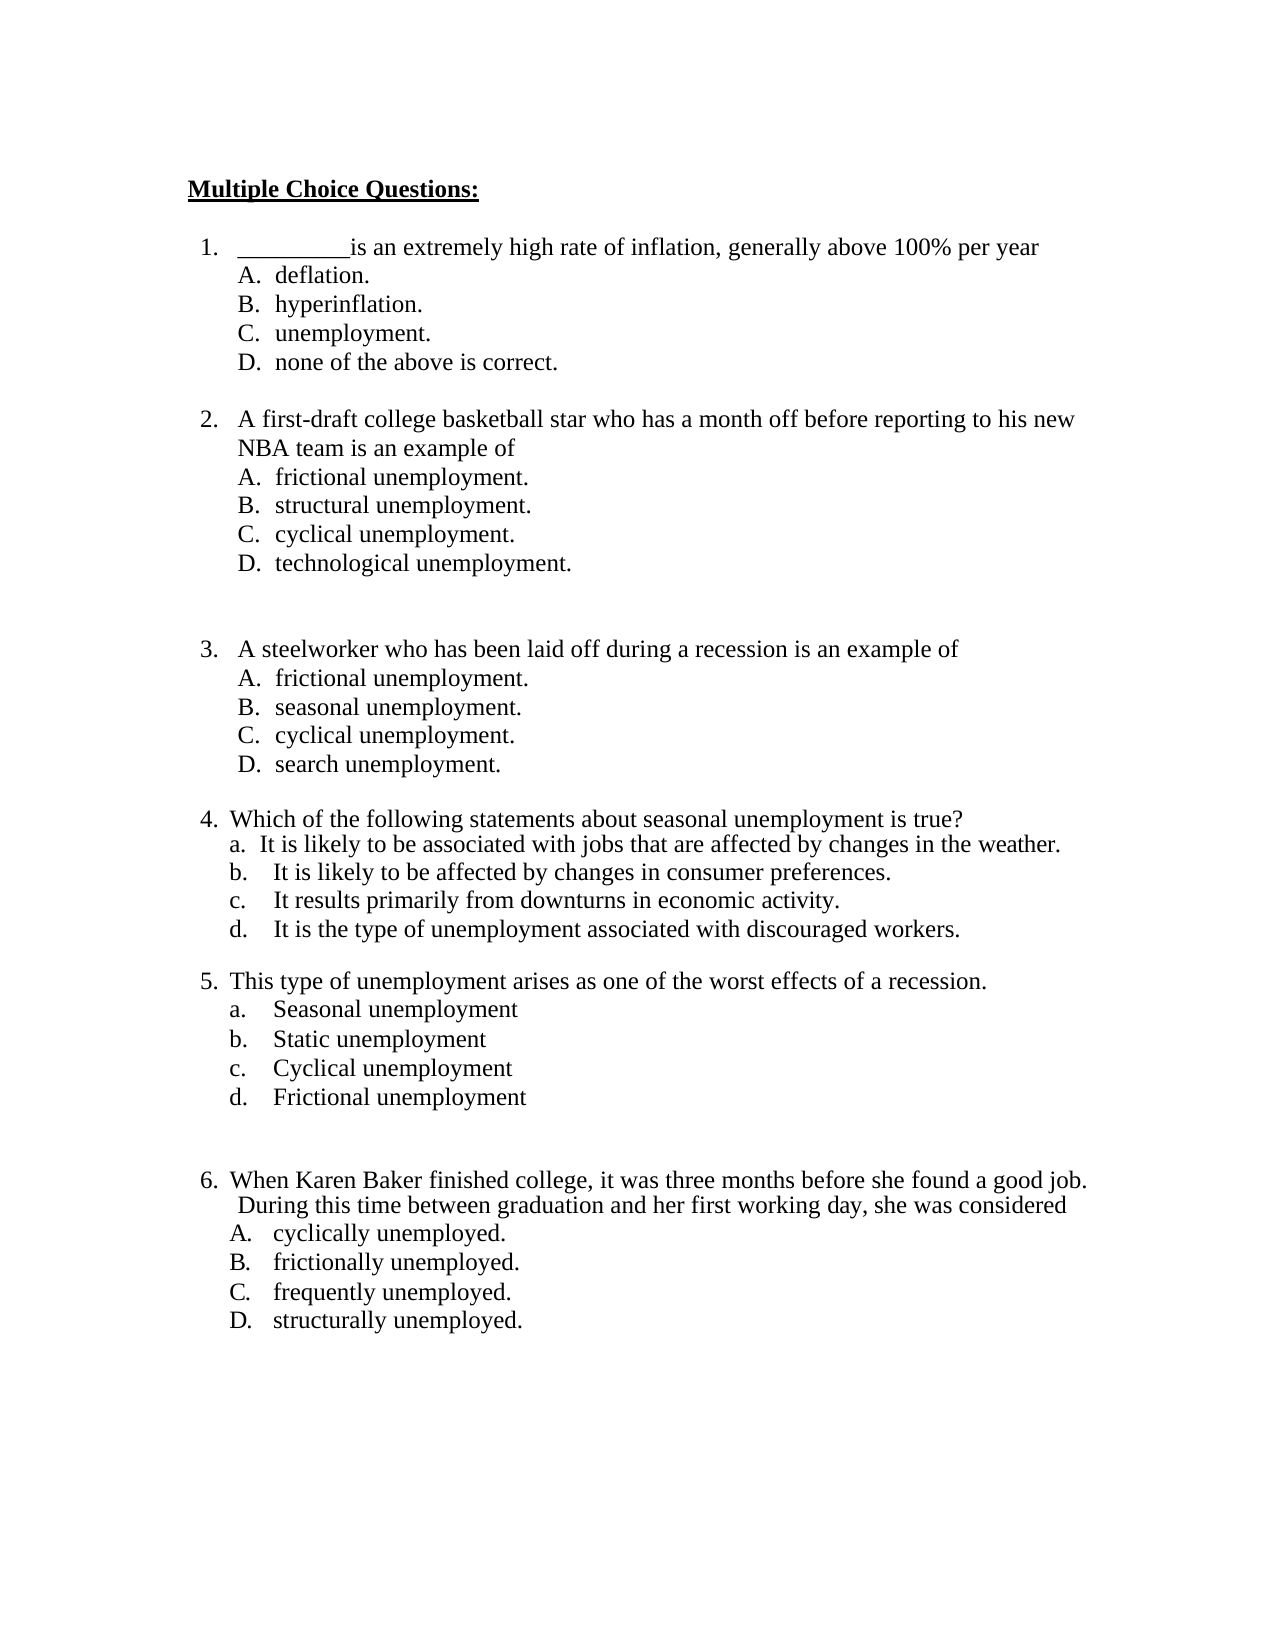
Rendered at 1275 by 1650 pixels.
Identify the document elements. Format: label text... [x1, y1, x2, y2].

list cyclically unemployed. [229, 1219, 1108, 1247]
subtitle Multiple Choice Questions: [187, 174, 1108, 203]
list It results primarily from downturns in economic activity. [229, 886, 1108, 915]
list structural unemployment. [237, 490, 1108, 519]
list It is the type of unemployment associated with discouraged workers. [229, 915, 1108, 943]
list It is likely to be affected by changes in consumer preferences. [229, 858, 1108, 886]
list It is likely to be associated with jobs that are affected by changes in the weather. [229, 832, 1108, 858]
list Seasonal unemployment [229, 994, 1108, 1023]
list none of the above is correct. [237, 347, 1108, 375]
list seasonal unemployment. [237, 692, 1108, 721]
list frictional unemployment. [237, 462, 1108, 490]
list hyperinflation. [237, 289, 1108, 318]
list technological unemployment. [237, 548, 1108, 577]
list cyclical unemployment. [237, 519, 1108, 548]
list Which of the following statements about seasonal unemployment is true? [200, 807, 1108, 832]
list frictionally unemployed. [229, 1247, 1108, 1276]
list frictional unemployment. [237, 663, 1108, 692]
list cyclical unemployment. [237, 721, 1108, 749]
list A steelworker who has been laid off during a recession is an example of [200, 634, 1108, 663]
list When Karen Baker finished college, it was three months before she found a good job. During this time between graduation and her first working day, she was considered [200, 1168, 1108, 1219]
list This type of unemployment arises as one of the worst effects of a recession. [200, 969, 1108, 994]
list structurally unemployed. [229, 1306, 1108, 1334]
list Frictional unemployment [229, 1082, 1108, 1111]
list Static unemployment [229, 1024, 1108, 1053]
list _________is an extremely high rate of inflation, generally above 100% per year [200, 232, 1108, 260]
list search unemployment. [237, 749, 1108, 778]
list unemployment. [237, 318, 1108, 347]
list Cyclical unemployment [229, 1053, 1108, 1082]
list A first-draft college basketball star who has a month off before reporting to his new NBA team is an example of [200, 404, 1108, 462]
list frequently unemployed. [229, 1277, 1108, 1305]
list deflation. [237, 260, 1108, 289]
